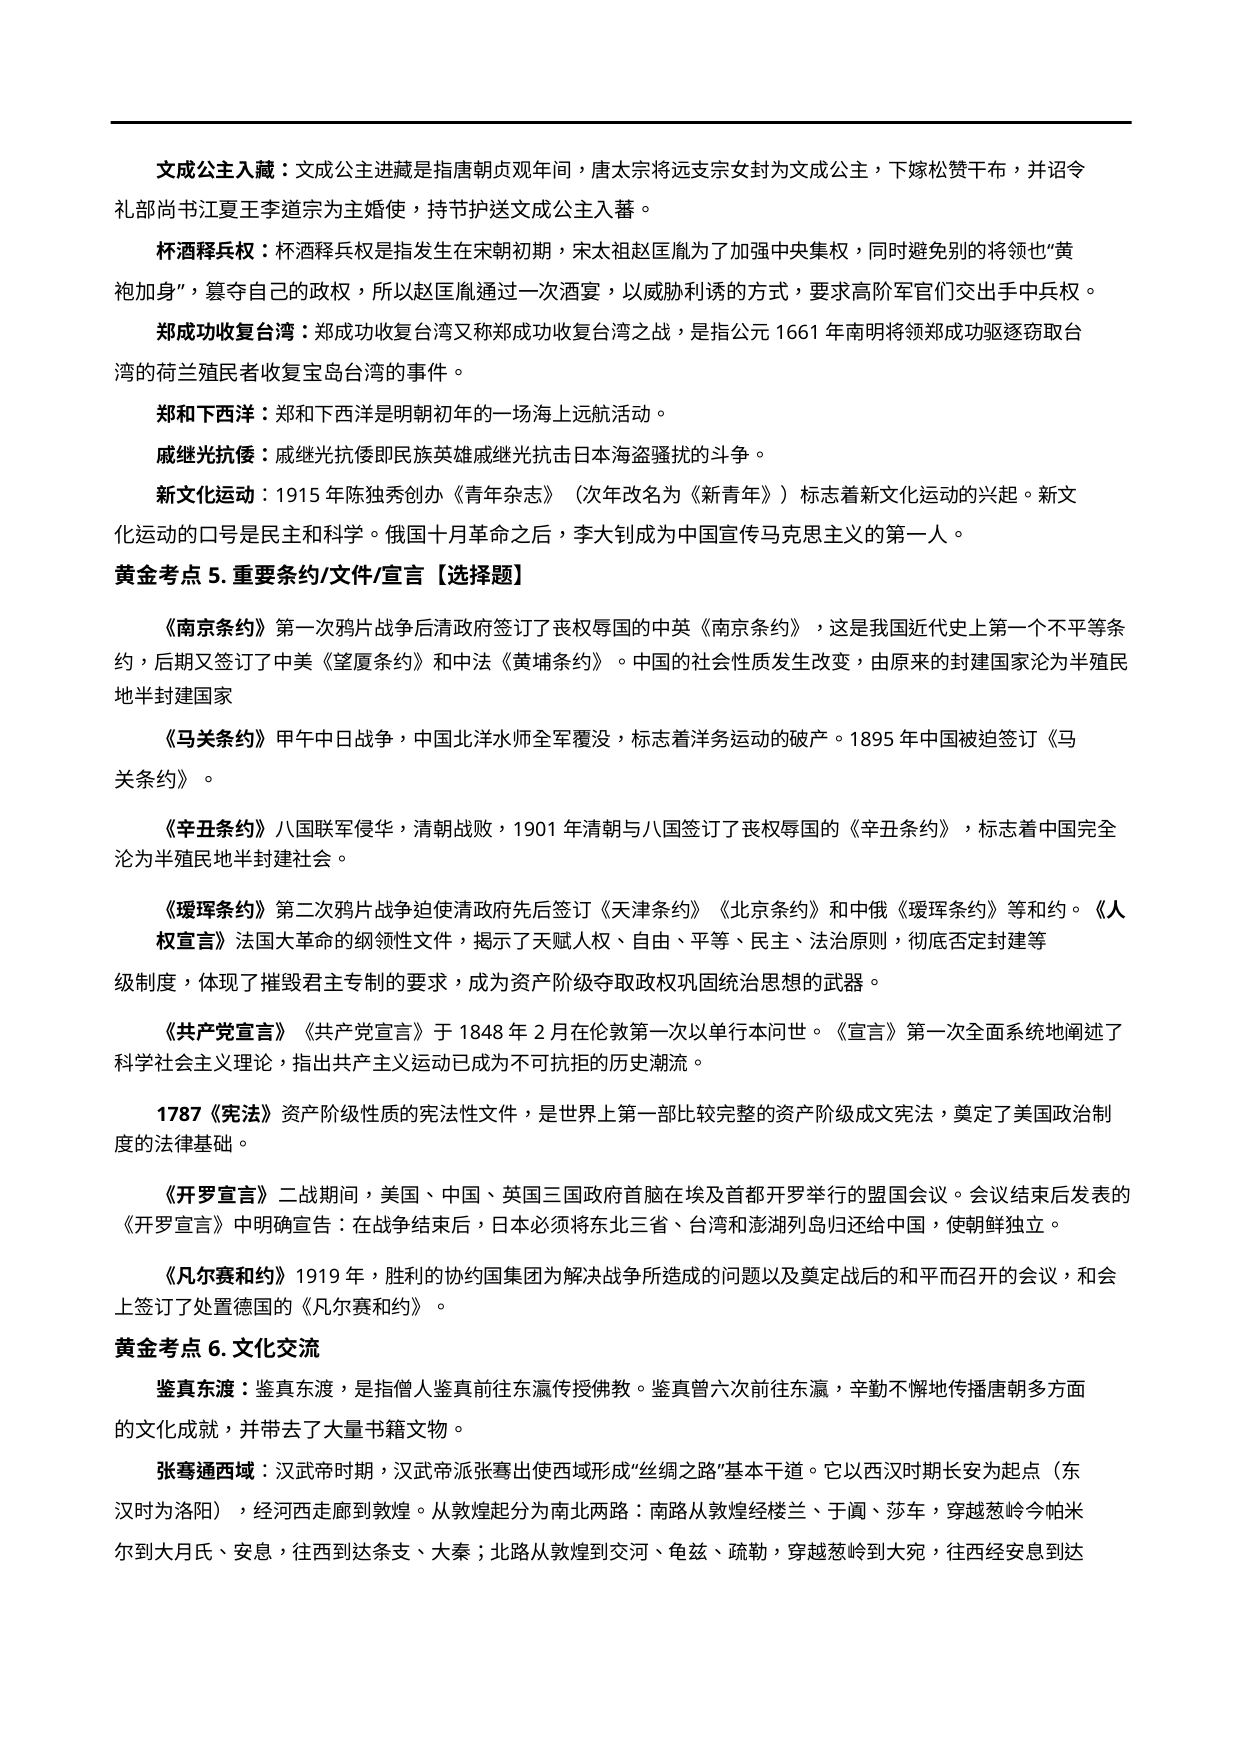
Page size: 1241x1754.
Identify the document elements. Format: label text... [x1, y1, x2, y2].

text 杯酒释兵权：杯酒释兵权是指发生在宋朝初期，宋太祖赵匡胤为了加强中央集权，同时避免别的将领也“黄 [156, 240, 1133, 263]
text 新文化运动：1915 年陈独秀创办《青年杂志》（次年改名为《新青年》）标志着新文化运动的兴起。新文 [156, 484, 1133, 507]
text 《马关条约》甲午中日战争，中国北洋水师全军覆没，标志着洋务运动的破产。1895 年中国被迫签订《马 [156, 728, 1133, 751]
text 张骞通西域：汉武帝时期，汉武帝派张骞出使西域形成“丝绸之路”基本干道。它以西汉时期长安为起点（东 [156, 1460, 1133, 1483]
text 《南京条约》第一次鸦片战争后清政府签订了丧权辱国的中英《南京条约》，这是我国近代史上第一个不平等条约，后期又签订了中美《望厦条约》和中法《黄埔条约》。中国的社会性质发生改变，由原来的封建国家沦为半殖民地半封建国家 [114, 609, 1129, 710]
text 文成公主入藏：文成公主进藏是指唐朝贞观年间，唐太宗将远支宗女封为文成公主，下嫁松赞干布，并诏令 [156, 159, 1133, 182]
text 黄金考点 5. 重要条约/文件/宣言【选择题】 [114, 564, 1133, 589]
text 郑成功收复台湾：郑成功收复台湾又称郑成功收复台湾之战，是指公元 1661 年南明将领郑成功驱逐窃取台 [156, 322, 1133, 344]
text 化运动的口号是民主和科学。俄国十月革命之后，李大钊成为中国宣传马克思主义的第一人。 [114, 524, 1133, 548]
text 级制度，体现了摧毁君主专制的要求，成为资产阶级夺取政权巩固统治思想的武器。 [114, 971, 1133, 995]
text 湾的荷兰殖民者收复宝岛台湾的事件。 [114, 361, 1133, 385]
text 黄金考点 6. 文化交流 [114, 1336, 1133, 1361]
text 《瑷珲条约》第二次鸦片战争迫使清政府先后签订《天津条约》《北京条约》和中俄《瑷珲条约》等和约。《人权宣言》法国大革命的纲领性文件，揭示了天赋人权、自由、平等、民主、法治原则，彻底否定封建等 [156, 893, 1133, 954]
text 的文化成就，并带去了大量书籍文物。 [114, 1419, 1133, 1442]
text 尔到大月氏、安息，往西到达条支、大秦；北路从敦煌到交河、龟兹、疏勒，穿越葱岭到大宛，往西经安息到达 [114, 1541, 1133, 1564]
text 鉴真东渡：鉴真东渡，是指僧人鉴真前往东瀛传授佛教。鉴真曾六次前往东瀛，辛勤不懈地传播唐朝多方面 [156, 1379, 1133, 1401]
text 袍加身”，篡夺自己的政权，所以赵匡胤通过一次酒宴，以威胁利诱的方式，要求高阶军官们交出手中兵权。 [114, 280, 1133, 304]
text 1787《宪法》资产阶级性质的宪法性文件，是世界上第一部比较完整的资产阶级成文宪法，奠定了美国政治制度的法律基础。 [114, 1097, 1129, 1158]
text 郑和下西洋：郑和下西洋是明朝初年的一场海上远航活动。 [156, 403, 1133, 426]
text 关条约》。 [114, 768, 1133, 792]
text 礼部尚书江夏王李道宗为主婚使，持节护送文成公主入蕃。 [114, 198, 1133, 222]
text 汉时为洛阳），经河西走廊到敦煌。从敦煌起分为南北两路：南路从敦煌经楼兰、于阗、莎车，穿越葱岭今帕米 [114, 1501, 1133, 1523]
text 《共产党宣言》《共产党宣言》于 1848 年 2 月在伦敦第一次以单行本问世。《宣言》第一次全面系统地阐述了科学社会主义理论，指出共产主义运动已成为不可抗拒的历史潮流。 [114, 1015, 1129, 1076]
text 《开罗宣言》二战期间，美国、中国、英国三国政府首脑在埃及首都开罗举行的盟国会议。会议结束后发表的《开罗宣言》中明确宣告：在战争结束后，日本必须将东北三省、台湾和澎湖列岛归还给中国，使朝鲜独立。 [114, 1178, 1133, 1239]
text 《凡尔赛和约》1919 年，胜利的协约国集团为解决战争所造成的问题以及奠定战后的和平而召开的会议，和会上签订了处置德国的《凡尔赛和约》。 [114, 1259, 1123, 1320]
text 《辛丑条约》八国联军侵华，清朝战败，1901 年清朝与八国签订了丧权辱国的《辛丑条约》，标志着中国完全沦为半殖民地半封建社会。 [114, 812, 1123, 873]
text 戚继光抗倭：戚继光抗倭即民族英雄戚继光抗击日本海盗骚扰的斗争。 [156, 444, 1133, 467]
